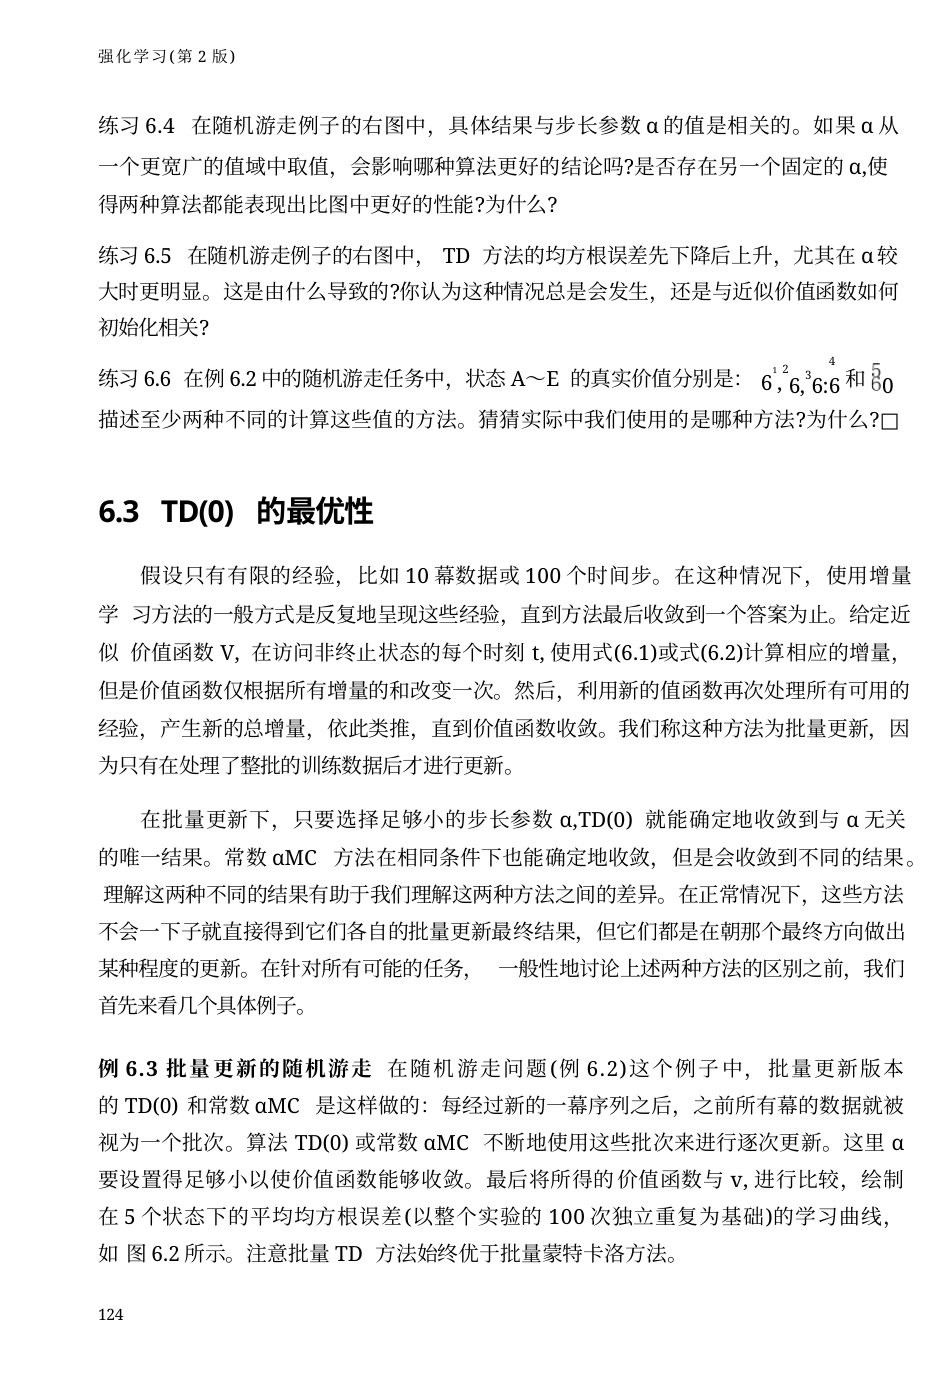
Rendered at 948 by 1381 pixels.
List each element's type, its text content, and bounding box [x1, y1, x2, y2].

text 描述至少两种不同的计算这些值的方法。猜猜实际中我们使用的是哪种方法?为什么?□ [98, 406, 912, 433]
picture [871, 363, 882, 391]
text 在批量更新下，只要选择足够小的步长参数α,TD(0) 就能确定地收敛到与α无关 的唯一结果。常数αMC 方法在相同条件下也能确定地收敛，但是会收敛到不同的结果。 理解这两种不同的结果有助于我们理解这两种方法之间的差异。在正常情况下，这些方法 不会一下子就直接得到它们各自的批量更新最终结果，但它们都是在朝那个最终方向做出 某种程度的更新。在针对所有可能的任务， 一般性地讨论上述两种方法的区别之前，我们 首先来看几个具体例子。 [98, 804, 907, 1019]
text 练习6.6 在例6.2中的随机游走任务中，状态A～E 的真实价值分别是： 61,26,36: 和 0 [98, 367, 912, 397]
text 练习6.4 在随机游走例子的右图中，具体结果与步长参数α的值是相关的。如果α从 一个更宽广的值域中取值，会影响哪种算法更好的结论吗?是否存在另一个固定的α,使 [98, 109, 899, 180]
text 例6.3 批量更新的随机游走 在随机游走问题(例6.2)这个例子中，批量更新版本 的 TD(0) 和常数αMC 是这样做的：每经过新的一幕序列之后，之前所有幕的数据就被 视为一个批次。算法 TD(0) 或常数αMC 不断地使用这些批次来进行逐次更新。这里α 要设置得足够小以使价值函数能够收敛。最后将所得的价值函数与 v, 进行比较，绘制 在5个状态下的平均均方根误差(以整个实验的100次独立重复为基础)的学习曲线，如 图6.2所示。注意批量 TD 方法始终优于批量蒙特卡洛方法。 [98, 1052, 904, 1268]
text 练习6.5 在随机游走例子的右图中， TD 方法的均方根误差先下降后上升，尤其在α较 大时更明显。这是由什么导致的?你认为这种情况总是会发生，还是与近似价值函数如何 初始化相关? [98, 239, 899, 342]
text 6.3 TD(0) 的最优性 [98, 490, 912, 530]
text 假设只有有限的经验，比如10幕数据或100个时间步。在这种情况下，使用增量学 习方法的一般方式是反复地呈现这些经验，直到方法最后收敛到一个答案为止。给定近似 价值函数 V, 在访问非终止状态的每个时刻 t, 使用式(6.1)或式(6.2)计算相应的增量， 但是价值函数仅根据所有增量的和改变一次。然后，利用新的值函数再次处理所有可用的 经验，产生新的总增量，依此类推，直到价值函数收敛。我们称这种方法为批量更新，因 为只有在处理了整批的训练数据后才进行更新。 [98, 560, 912, 780]
text 得两种算法都能表现出比图中更好的性能?为什么? [98, 191, 912, 218]
